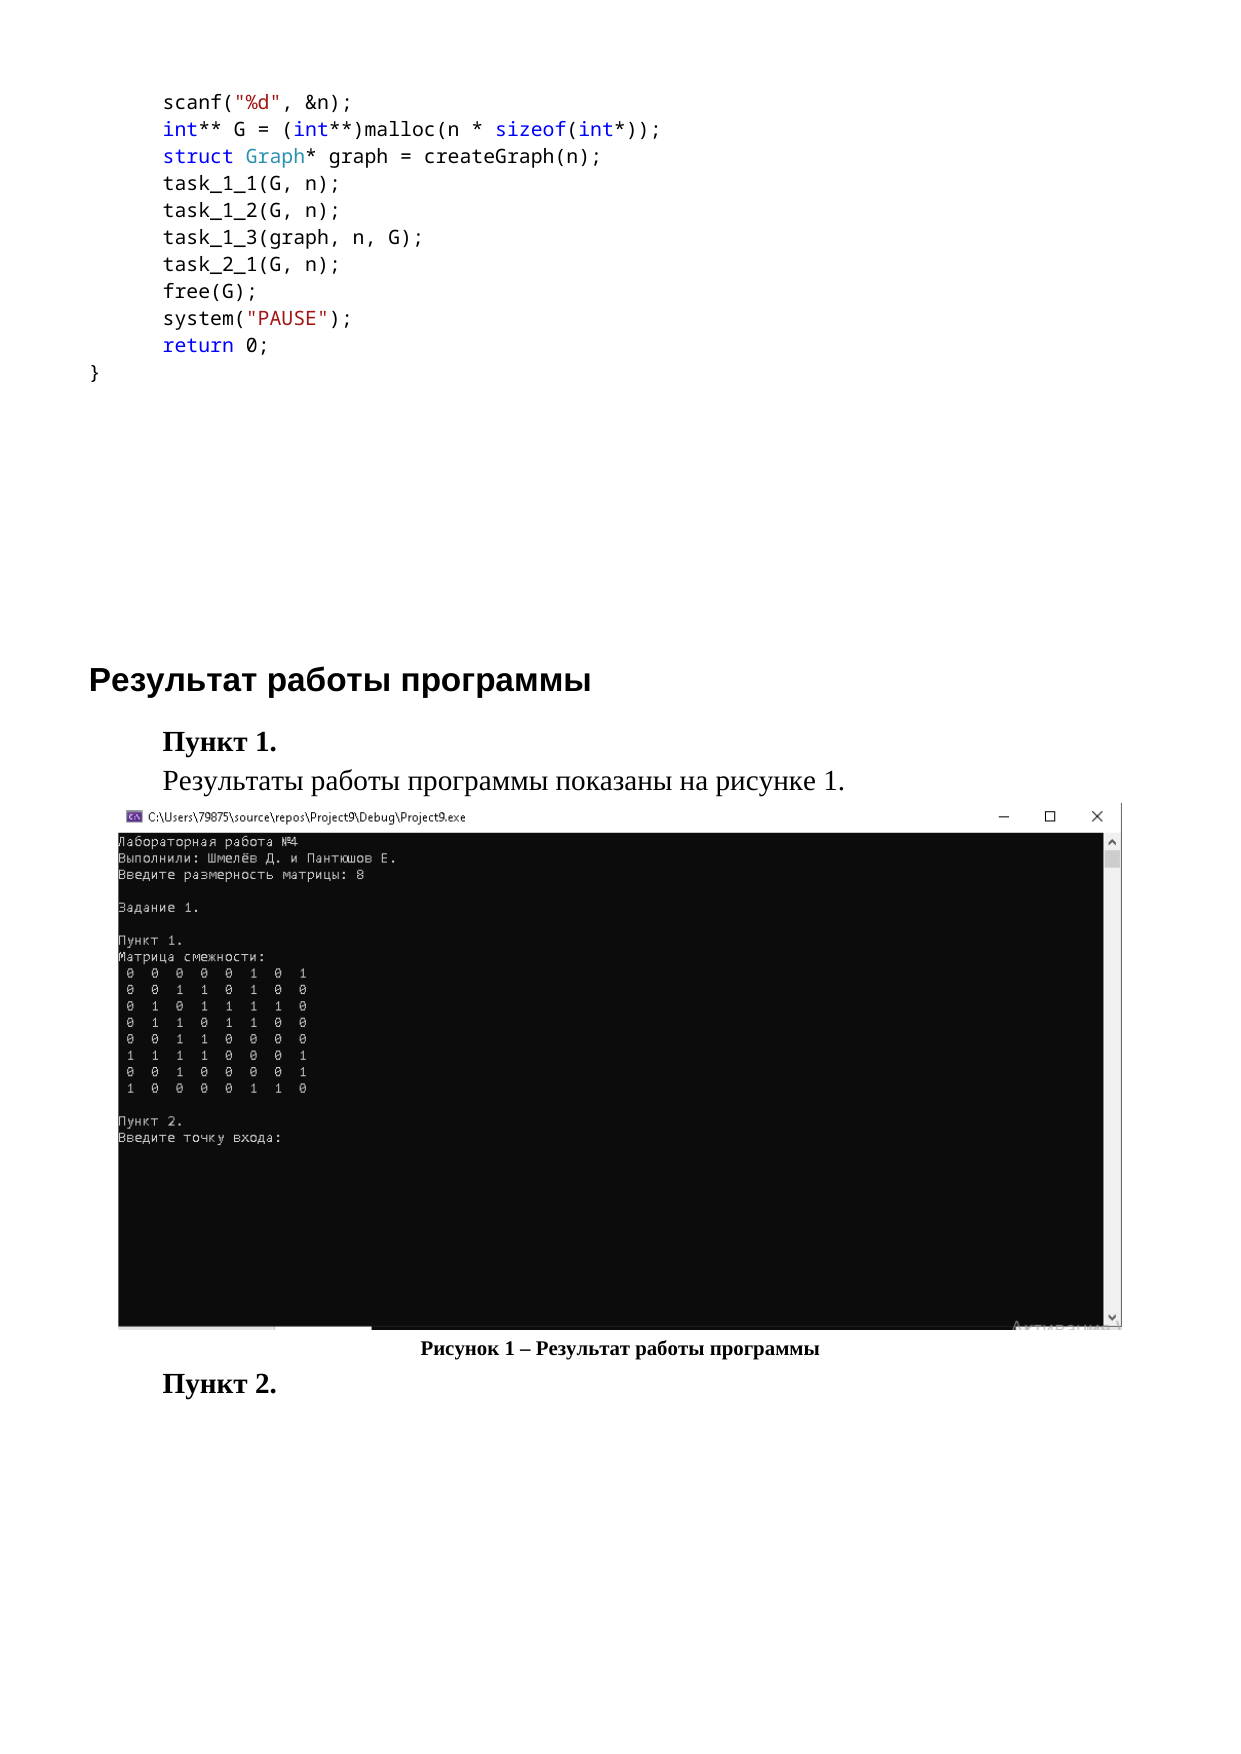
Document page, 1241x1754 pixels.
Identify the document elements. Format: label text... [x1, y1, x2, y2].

text task_1_1(G, n); [89, 169, 1152, 197]
subtitle Результат работы программы [89, 660, 1152, 699]
text Пункт 2. [89, 1366, 1152, 1399]
text task_1_3(graph, n, G); [89, 223, 1152, 251]
text free(G); [89, 277, 1152, 304]
text int** G = (int**)malloc(n * sizeof(int*)); [89, 116, 1152, 143]
text scanf("%d", &n); [89, 89, 1152, 116]
text struct Graph* graph = createGraph(n); [89, 143, 1152, 169]
text } [89, 358, 1152, 385]
text Пункт 1. [89, 724, 1152, 757]
text task_1_2(G, n); [89, 197, 1152, 223]
text system("PAUSE"); [89, 304, 1152, 331]
text Результаты работы программы показаны на рисунке 1. [89, 763, 1152, 797]
picture [118, 803, 1123, 1330]
text return 0; [89, 331, 1152, 358]
text Рисунок 1 – Результат работы программы [89, 1336, 1152, 1360]
text task_2_1(G, n); [89, 251, 1152, 277]
